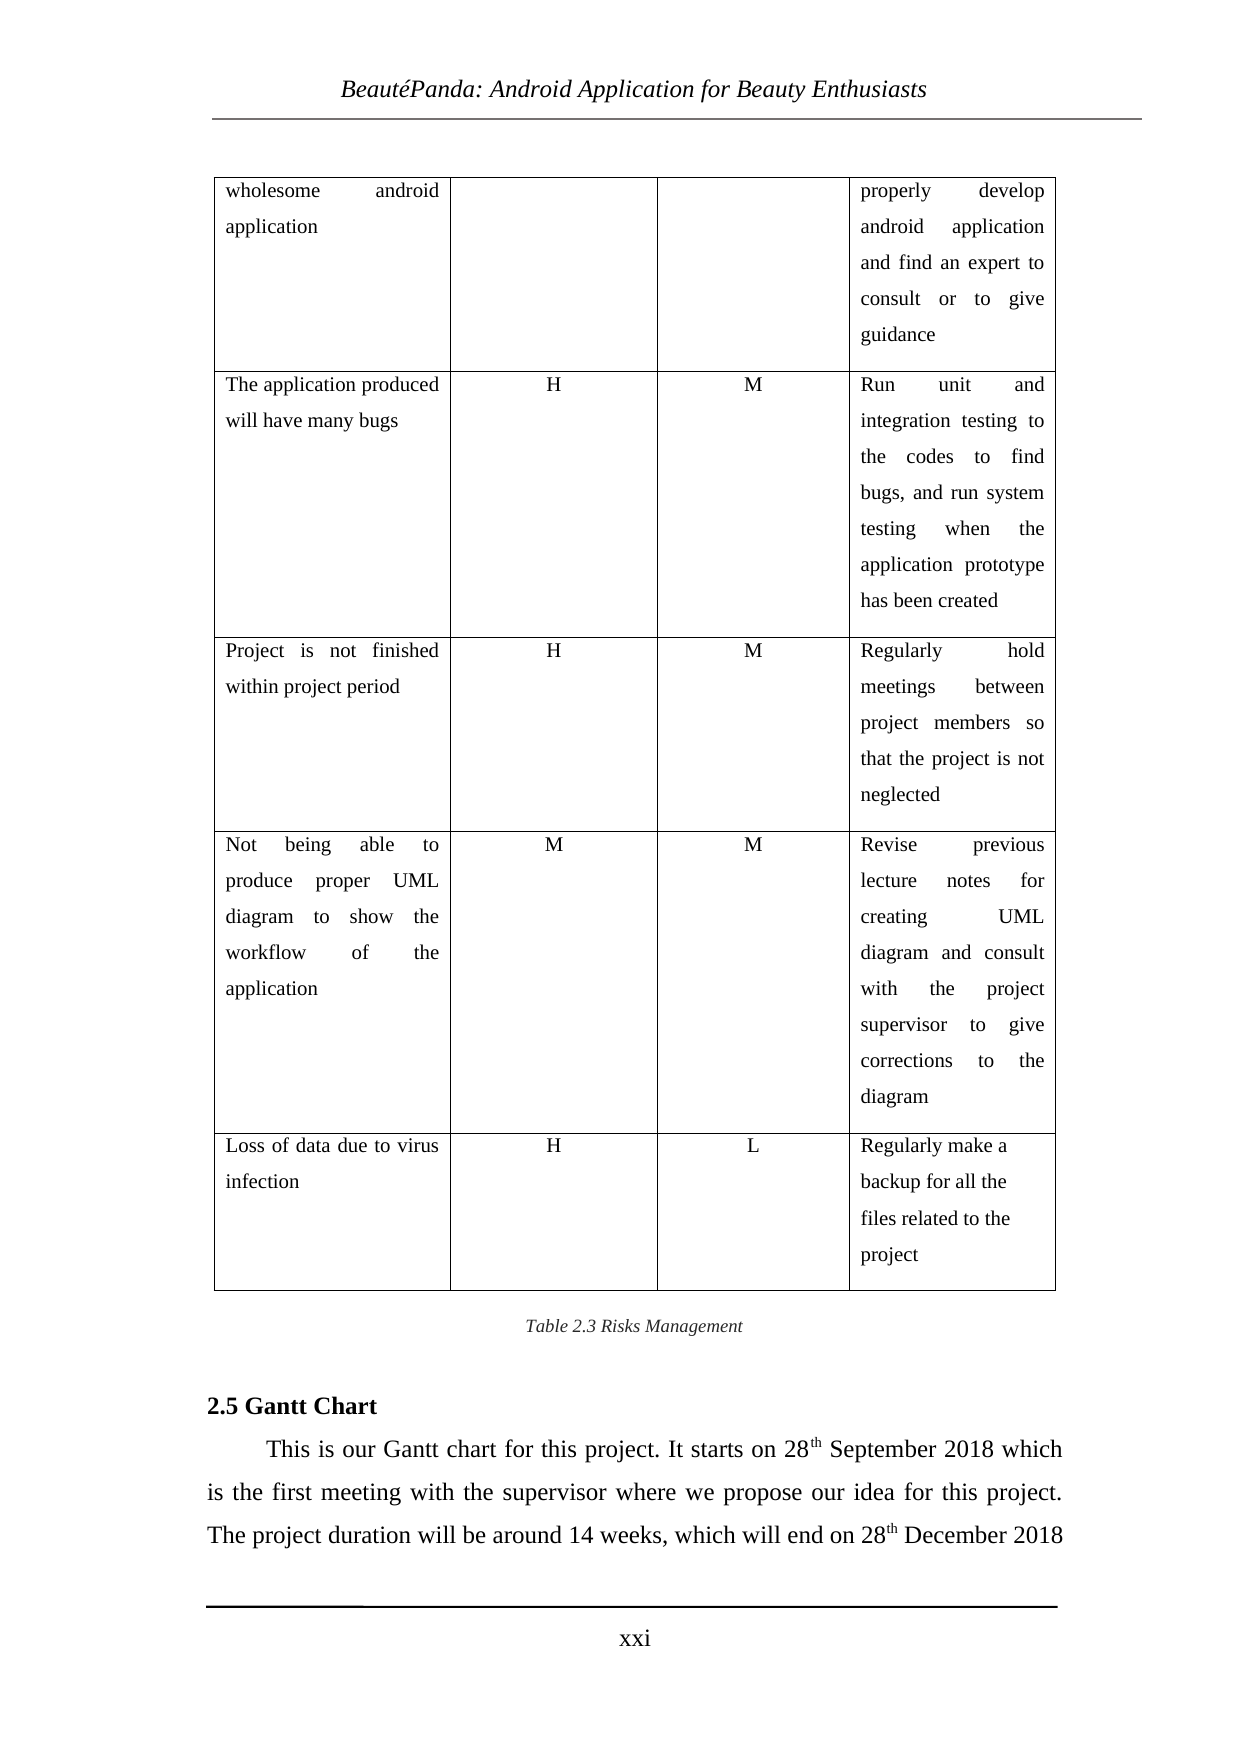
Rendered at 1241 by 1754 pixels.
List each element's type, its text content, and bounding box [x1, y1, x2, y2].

table_cell Regularly hold meetings between project members so that the project is not neglected [850, 638, 1055, 831]
table_cell M [658, 372, 849, 637]
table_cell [215, 178, 450, 371]
table_cell H [451, 178, 657, 371]
table_cell Not being able to produce proper UML diagram to show the workflow of the application [215, 832, 450, 1132]
table_cell M [451, 832, 657, 1132]
table_cell H [658, 178, 849, 371]
table_cell H [451, 372, 657, 637]
table_cell Regularly make a backup for all the files related to the project [850, 1134, 1055, 1290]
table_cell Project is not finished within project period [215, 638, 450, 831]
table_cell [850, 178, 1055, 371]
table_cell H [451, 1134, 657, 1290]
table_cell Run unit and integration testing to the codes to find bugs, and run system testing when the application prototype has been created [850, 372, 1055, 637]
table_cell M [658, 832, 849, 1132]
table_cell Loss of data due to virus infection [215, 1134, 450, 1290]
table_cell L [658, 1134, 849, 1290]
text Table 2.3 Risks Management [207, 1315, 1063, 1337]
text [207, 1434, 1063, 1549]
table_cell Revise previous lecture notes for creating UML diagram and consult with the project supervisor to give corrections to the diagram [850, 832, 1055, 1132]
table_cell M [658, 638, 849, 831]
table_cell H [451, 638, 657, 831]
subtitle 2.5 Gantt Chart [207, 1391, 1063, 1419]
table_cell The application produced will have many bugs [215, 372, 450, 637]
